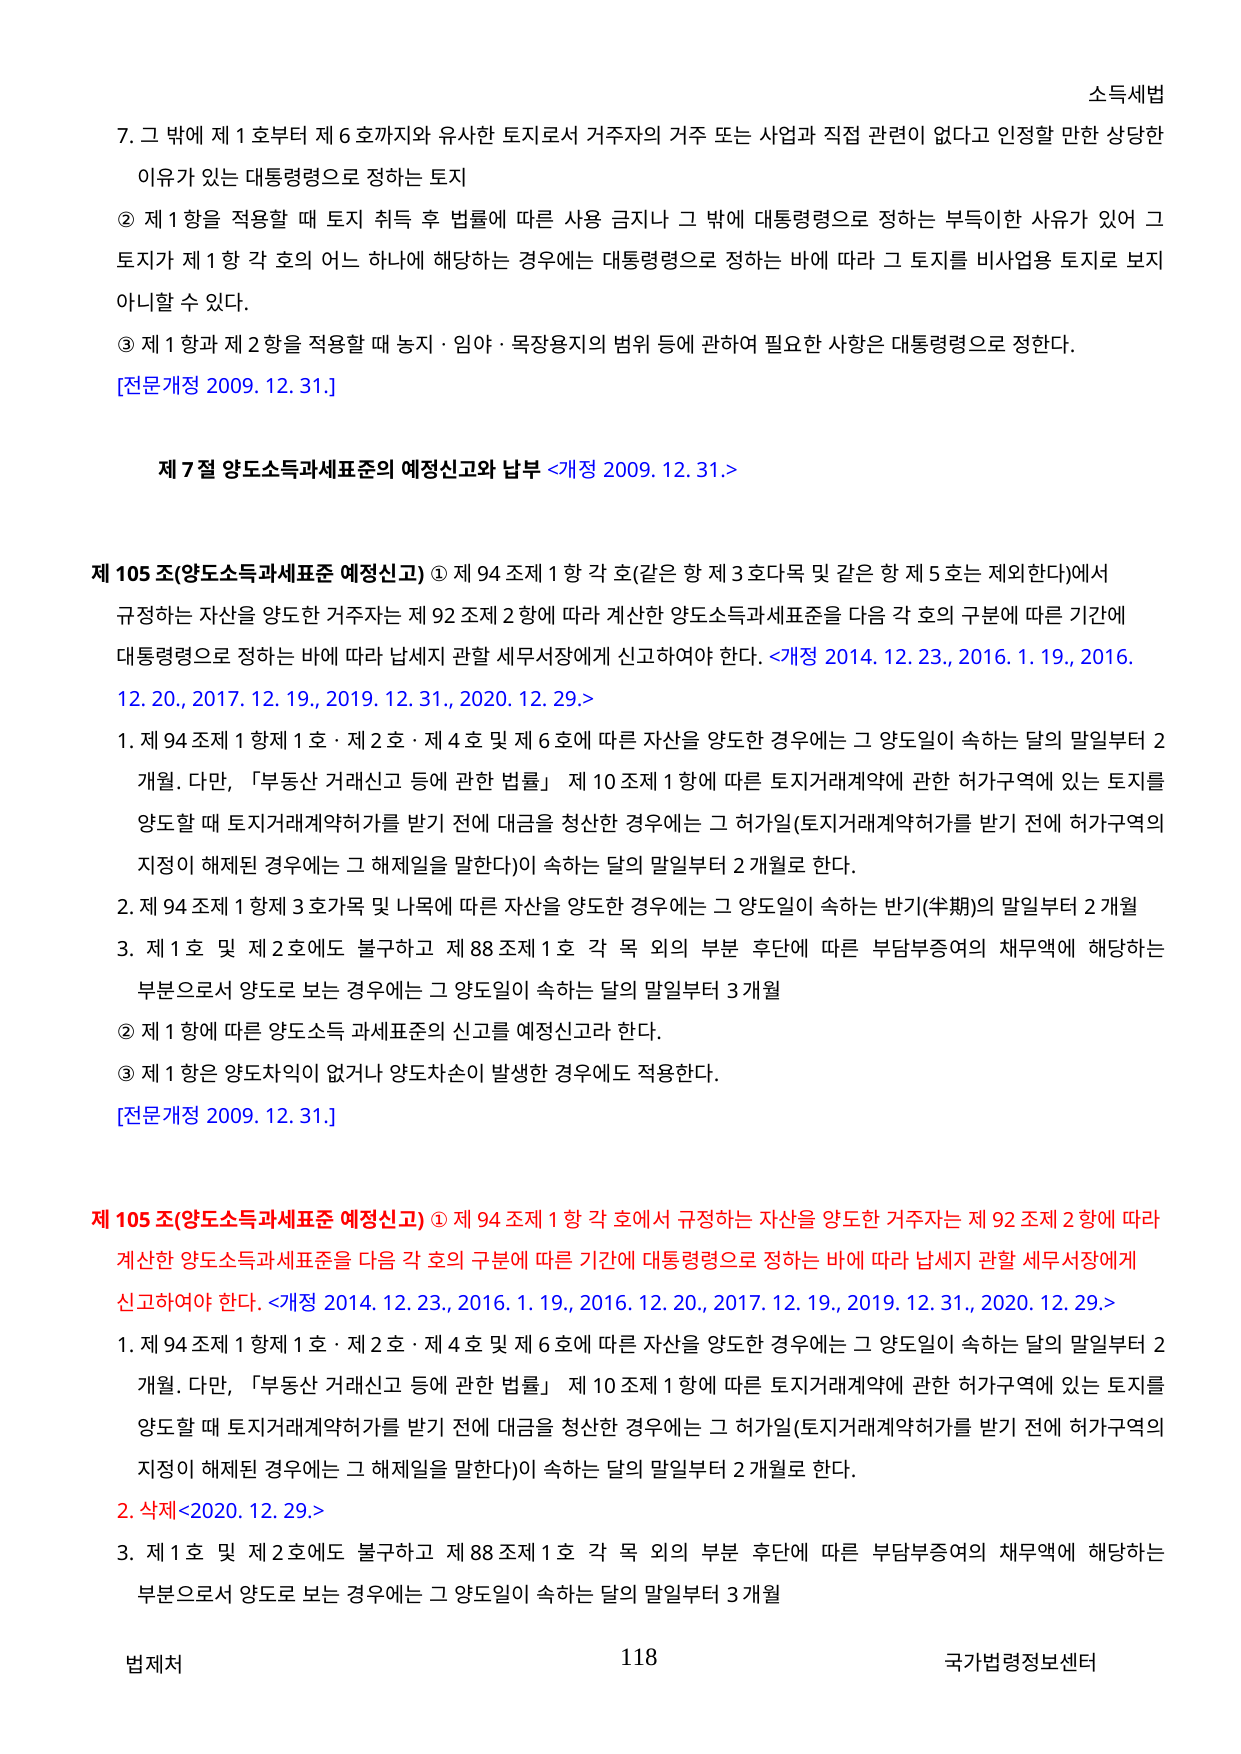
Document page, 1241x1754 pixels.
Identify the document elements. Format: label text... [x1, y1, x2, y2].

text ③ 제1항은 양도차익이 없거나 양도차손이 발생한 경우에도 적용한다. [117, 1046, 1165, 1087]
text 3. 제1호 및 제2호에도 불구하고 제88조제1호 각 목 외의 부분 후단에 따른 부담부증여의 채무액에 해당하는 부분으로서 양도로 보는 경우에는 그 양도일이 속하는 달의 말일부터 3개월 [117, 1525, 1165, 1608]
text 제105조(양도소득과세표준 예정신고) ① 제94조제1항 각 호(같은 항 제3호다목 및 같은 항 제5호는 제외한다)에서 규정하는 자산을 양도한 거주자는 제92조제2항에 따라 계산한 양도소득과세표준을 다음 각 호의 구분에 따른 기간에 대통령령으로 정하는 바에 따라 납세지 관할 세무서장에게 신고하여야 한다. <개정 2014. 12. 23., 2016. 1. 19., 2016. 12. 20., 2017. 12. 19., 2019. 12. 31., 2020. 12. 29.> [92, 546, 1165, 712]
text 2. 삭제<2020. 12. 29.> [117, 1483, 1165, 1525]
text 제105조(양도소득과세표준 예정신고) ① 제94조제1항 각 호에서 규정하는 자산을 양도한 거주자는 제92조제2항에 따라 계산한 양도소득과세표준을 다음 각 호의 구분에 따른 기간에 대통령령으로 정하는 바에 따라 납세지 관할 세무서장에게 신고하여야 한다. <개정 2014. 12. 23., 2016. 1. 19., 2016. 12. 20., 2017. 12. 19., 2019. 12. 31., 2020. 12. 29.> [92, 1192, 1165, 1317]
text [전문개정 2009. 12. 31.] [117, 358, 1165, 400]
text 1. 제94조제1항제1호ㆍ제2호ㆍ제4호 및 제6호에 따른 자산을 양도한 경우에는 그 양도일이 속하는 달의 말일부터 2개월. 다만, 「부동산 거래신고 등에 관한 법률」 제10조제1항에 따른 토지거래계약에 관한 허가구역에 있는 토지를 양도할 때 토지거래계약허가를 받기 전에 대금을 청산한 경우에는 그 허가일(토지거래계약허가를 받기 전에 허가구역의 지정이 해제된 경우에는 그 해제일을 말한다)이 속하는 달의 말일부터 2개월로 한다. [117, 1317, 1165, 1483]
text ③ 제1항과 제2항을 적용할 때 농지ㆍ임야ㆍ목장용지의 범위 등에 관하여 필요한 사항은 대통령령으로 정한다. [117, 317, 1165, 358]
text ② 제1항에 따른 양도소득 과세표준의 신고를 예정신고라 한다. [117, 1004, 1165, 1046]
text [전문개정 2009. 12. 31.] [117, 1087, 1165, 1129]
text 2. 제94조제1항제3호가목 및 나목에 따른 자산을 양도한 경우에는 그 양도일이 속하는 반기(半期)의 말일부터 2개월 [117, 879, 1165, 921]
text 3. 제1호 및 제2호에도 불구하고 제88조제1호 각 목 외의 부분 후단에 따른 부담부증여의 채무액에 해당하는 부분으로서 양도로 보는 경우에는 그 양도일이 속하는 달의 말일부터 3개월 [117, 921, 1165, 1004]
text 제7절 양도소득과세표준의 예정신고와 납부 <개정 2009. 12. 31.> [158, 442, 1165, 483]
text ② 제1항을 적용할 때 토지 취득 후 법률에 따른 사용 금지나 그 밖에 대통령령으로 정하는 부득이한 사유가 있어 그 토지가 제1항 각 호의 어느 하나에 해당하는 경우에는 대통령령으로 정하는 바에 따라 그 토지를 비사업용 토지로 보지 아니할 수 있다. [117, 192, 1165, 317]
text 1. 제94조제1항제1호ㆍ제2호ㆍ제4호 및 제6호에 따른 자산을 양도한 경우에는 그 양도일이 속하는 달의 말일부터 2개월. 다만, 「부동산 거래신고 등에 관한 법률」 제10조제1항에 따른 토지거래계약에 관한 허가구역에 있는 토지를 양도할 때 토지거래계약허가를 받기 전에 대금을 청산한 경우에는 그 허가일(토지거래계약허가를 받기 전에 허가구역의 지정이 해제된 경우에는 그 해제일을 말한다)이 속하는 달의 말일부터 2개월로 한다. [117, 712, 1165, 879]
text 7. 그 밖에 제1호부터 제6호까지와 유사한 토지로서 거주자의 거주 또는 사업과 직접 관련이 없다고 인정할 만한 상당한 이유가 있는 대통령령으로 정하는 토지 [117, 108, 1165, 192]
